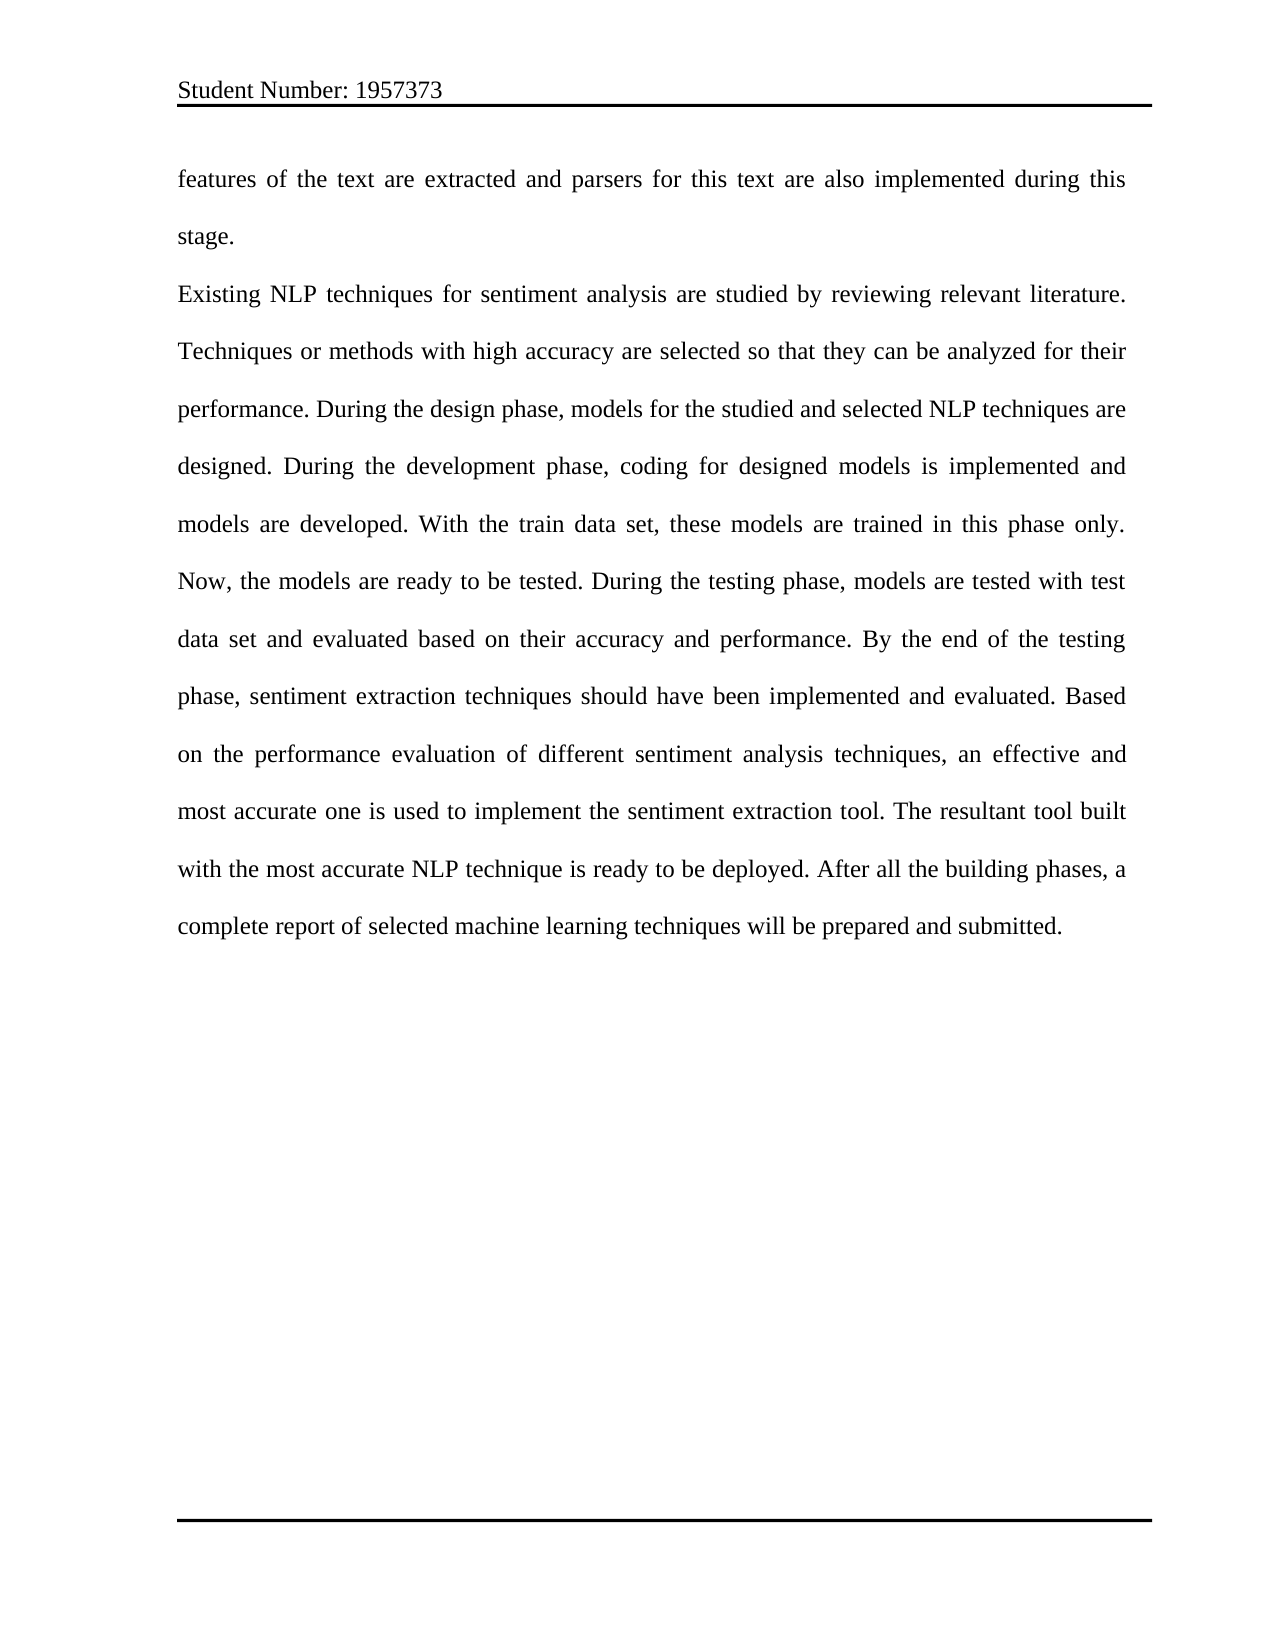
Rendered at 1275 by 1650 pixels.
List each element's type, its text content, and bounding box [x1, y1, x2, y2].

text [177, 164, 1127, 250]
text Existing NLP techniques for sentiment analysis are studied by reviewing relevant literature. Techniques or methods with high accuracy are selected so that they can be analyzed for their performance. During the design phase, models for the studied and selected NLP techniques are designed. During the development phase, coding for designed models is implemented and models are developed. With the train data set, these models are trained in this phase only. Now, the models are ready to be tested. During the testing phase, models are tested with test data set and evaluated based on their accuracy and performance. By the end of the testing phase, sentiment extraction techniques should have been implemented and evaluated. Based on the performance evaluation of different sentiment analysis techniques, an effective and most accurate one is used to implement the sentiment extraction tool. The resultant tool built with the most accurate NLP technique is ready to be deployed. After all the building phases, a complete report of selected machine learning techniques will be prepared and submitted. [177, 279, 1127, 940]
